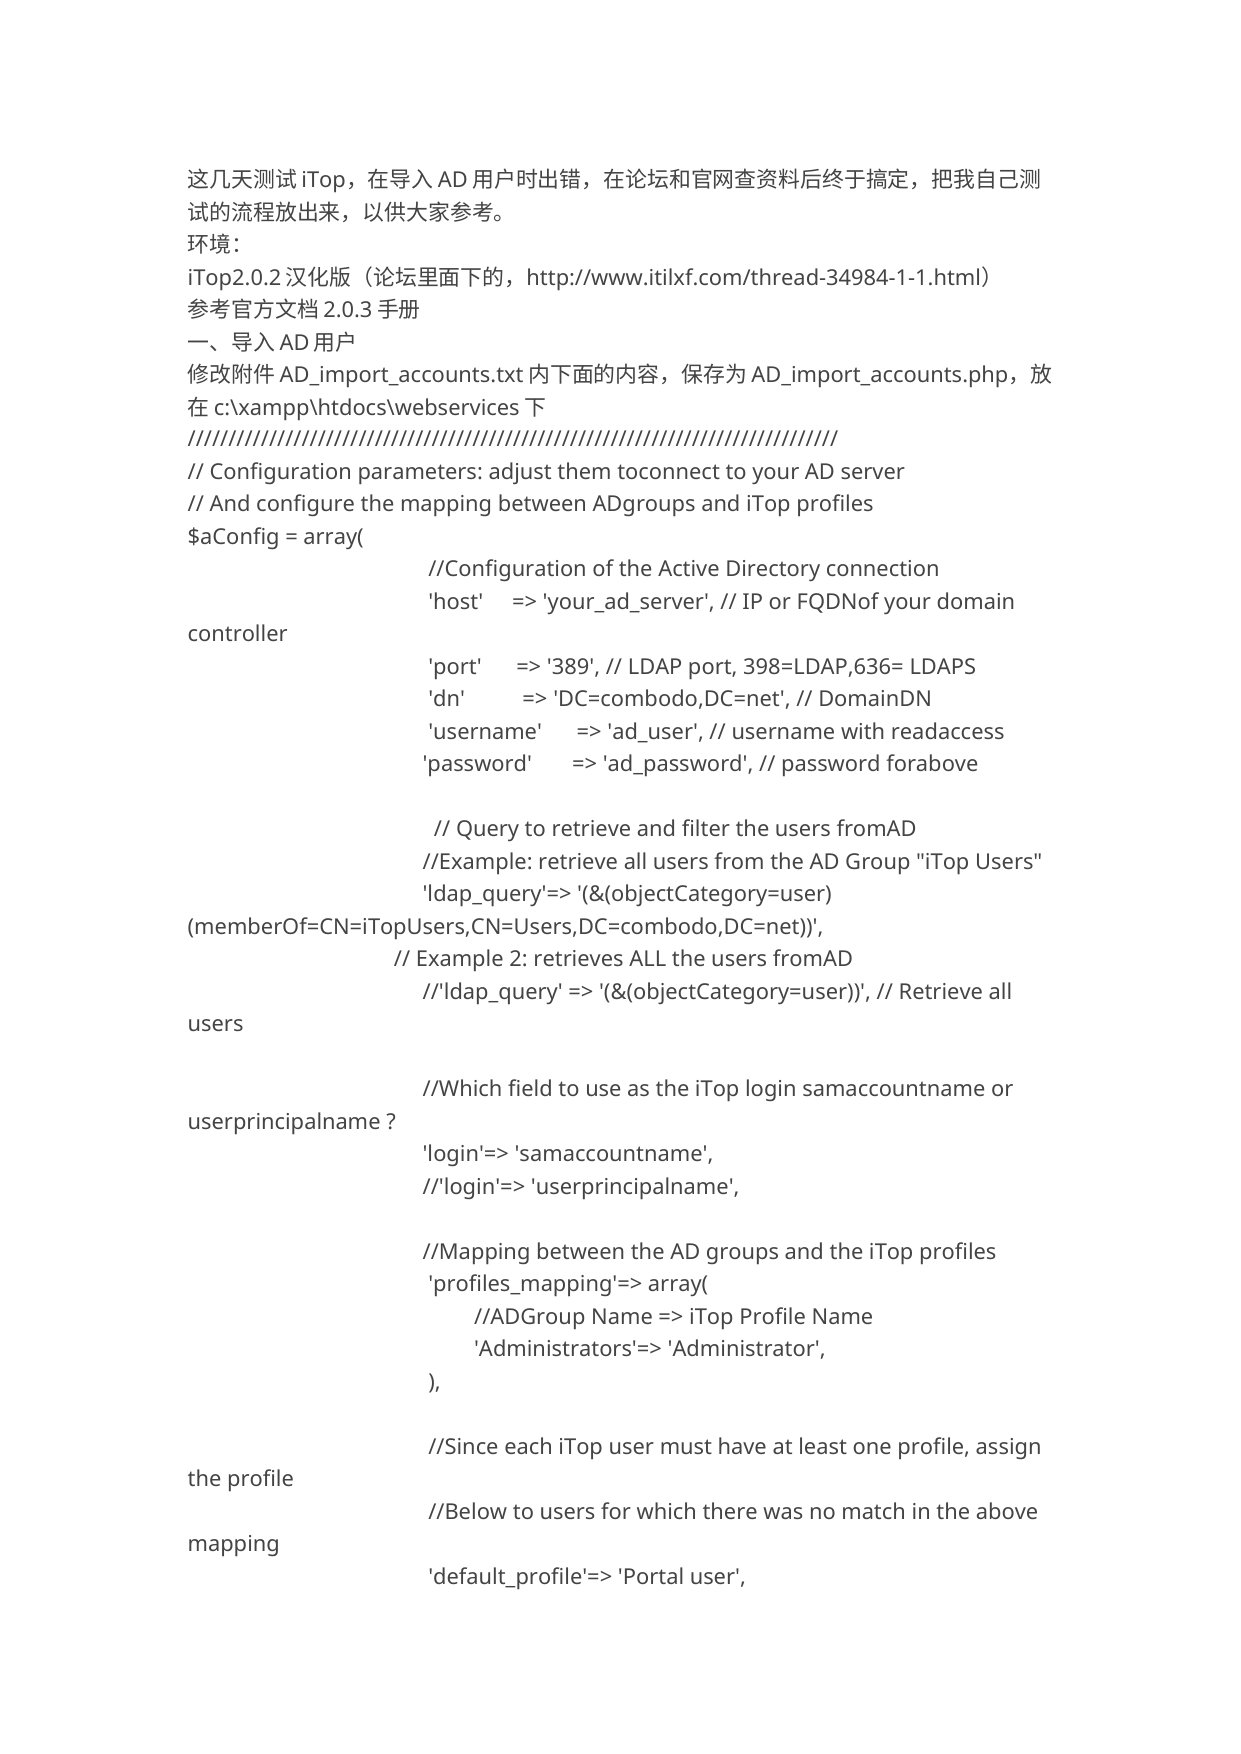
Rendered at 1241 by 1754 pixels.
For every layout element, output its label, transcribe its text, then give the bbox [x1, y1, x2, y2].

text 环境： [187, 227, 1053, 259]
text //Configuration of the Active Directory connection [187, 552, 1053, 584]
text 'profiles_mapping'=> array( [187, 1267, 1053, 1299]
text 'host' => 'your_ad_server', // IP or FQDNof your domain controller [187, 584, 1053, 649]
text //'login'=> 'userprincipalname', [187, 1169, 1053, 1202]
text //'ldap_query' => '(&(objectCategory=user))', // Retrieve all users [187, 974, 1053, 1039]
text 'password' => 'ad_password', // password forabove [187, 747, 1053, 779]
text //Which field to use as the iTop login samaccountname or userprincipalname ? [187, 1072, 1053, 1137]
text //ADGroup Name => iTop Profile Name [187, 1299, 1053, 1332]
text 'login'=> 'samaccountname', [187, 1137, 1053, 1169]
text ), [187, 1364, 1053, 1397]
text //////////////////////////////////////////////////////////////////////////////// [187, 422, 1053, 454]
text 'port' => '389', // LDAP port, 398=LDAP,636= LDAPS [187, 649, 1053, 682]
text 'default_profile'=> 'Portal user', [187, 1559, 1053, 1592]
text // And configure the mapping between ADgroups and iTop profiles [187, 487, 1053, 519]
text 'dn' => 'DC=combodo,DC=net', // DomainDN [187, 682, 1053, 714]
text // Query to retrieve and filter the users fromAD [187, 812, 1053, 844]
text 这几天测试iTop，在导入AD用户时出错，在论坛和官网查资料后终于搞定，把我自己测试的流程放出来，以供大家参考。 [187, 162, 1053, 227]
text 参考官方文档2.0.3手册 [187, 292, 1053, 324]
text iTop2.0.2汉化版（论坛里面下的，http://www.itilxf.com/thread-34984-1-1.html） [187, 259, 1053, 292]
text 修改附件AD_import_accounts.txt内下面的内容，保存为AD_import_accounts.php，放在c:\xampp\htdocs\webservices下 [187, 357, 1053, 422]
text // Configuration parameters: adjust them toconnect to your AD server [187, 454, 1053, 487]
text //Mapping between the AD groups and the iTop profiles [187, 1234, 1053, 1267]
text //Example: retrieve all users from the AD Group "iTop Users" [187, 844, 1053, 877]
text $aConfig = array( [187, 519, 1053, 552]
text 'ldap_query'=> '(&(objectCategory=user)(memberOf=CN=iTopUsers,CN=Users,DC=combodo,DC=net))', [187, 877, 1053, 942]
text 'Administrators'=> 'Administrator', [187, 1332, 1053, 1364]
text //Since each iTop user must have at least one profile, assign the profile [187, 1429, 1053, 1494]
text // Example 2: retrieves ALL the users fromAD [187, 942, 1053, 974]
text //Below to users for which there was no match in the above mapping [187, 1494, 1053, 1559]
text 一、导入AD用户 [187, 324, 1053, 357]
text 'username' => 'ad_user', // username with readaccess [187, 714, 1053, 747]
